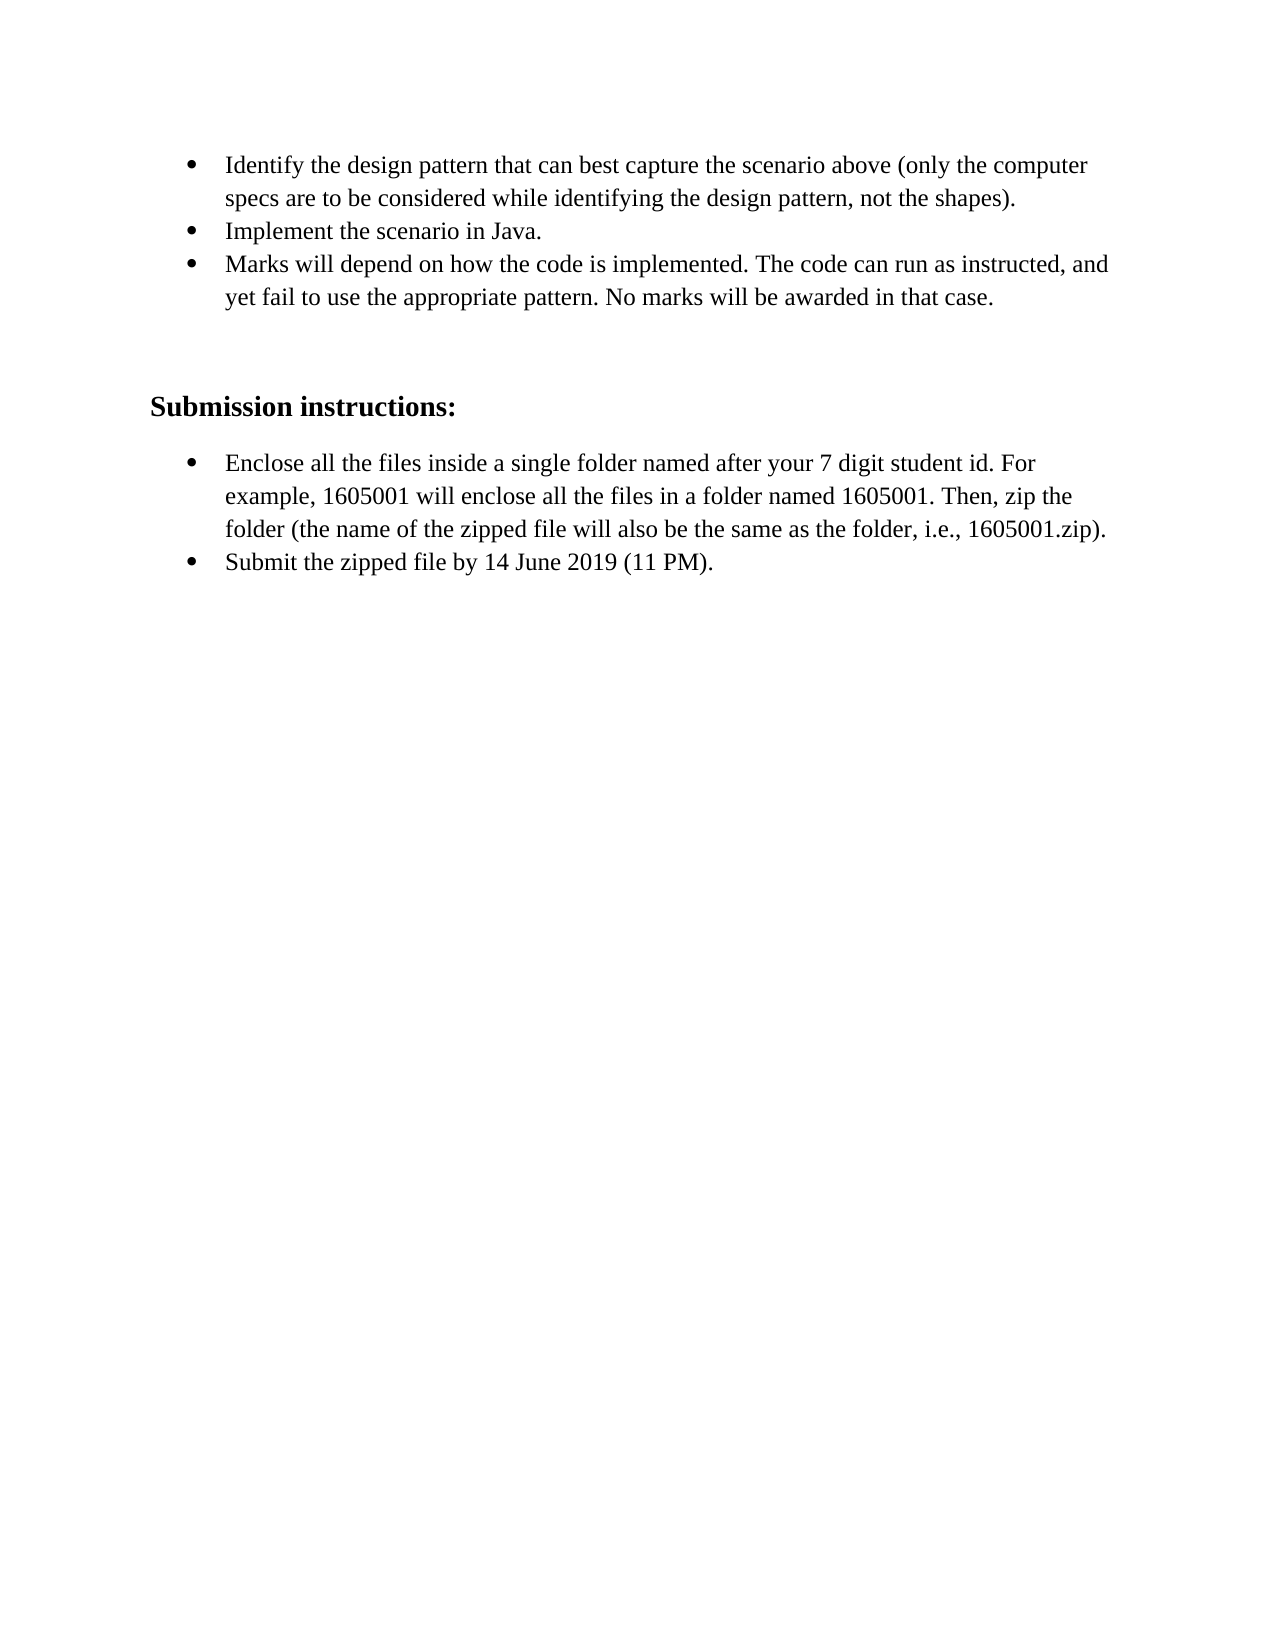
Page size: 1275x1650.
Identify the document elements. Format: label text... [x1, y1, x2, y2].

list Identify the design pattern that can best capture the scenario above (only the computer specs are to be considered while identifying the design pattern, not the shapes). [187, 150, 1125, 212]
list Enclose all the files inside a single folder named after your 7 digit student id. For example, 1605001 will enclose all the files in a folder named 1605001. Then, zip the folder (the name of the zipped file will also be the same as the folder, i.e., 1605001.zip). [187, 448, 1125, 543]
list Marks will depend on how the code is implemented. The code can run as instructed, and yet fail to use the appropriate pattern. No marks will be awarded in that case. [187, 249, 1125, 311]
list Submit the zipped file by 14 June 2019 (11 PM). [187, 547, 1125, 576]
list Implement the scenario in Java. [187, 216, 1125, 245]
text Submission instructions: [150, 389, 1125, 422]
